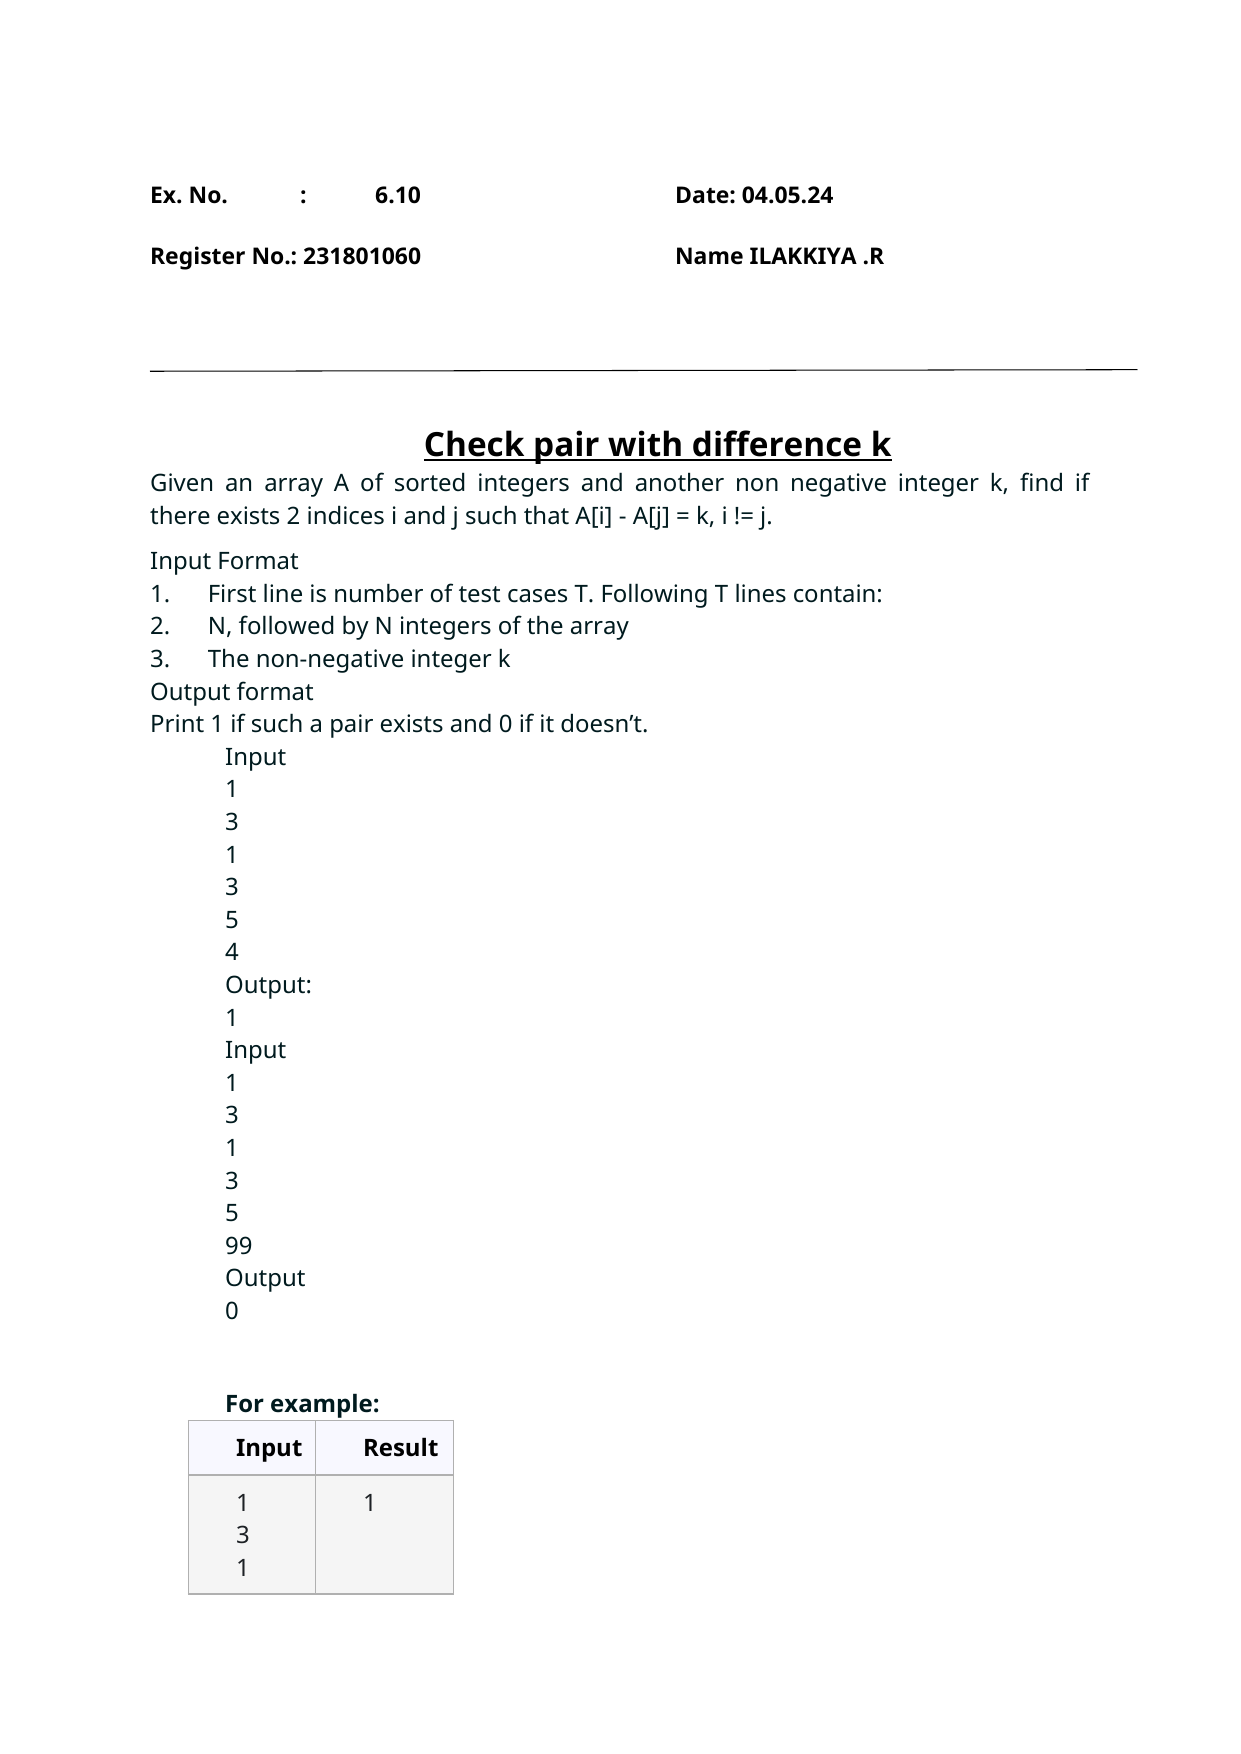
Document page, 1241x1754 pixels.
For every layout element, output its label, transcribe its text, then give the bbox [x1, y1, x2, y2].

table_cell 1 3 1 3 5 4 [189, 1476, 315, 1593]
text 99 [225, 1229, 1090, 1261]
text 1. First line is number of test cases T. Following T lines contain: [150, 577, 1090, 609]
text Input [225, 1033, 1090, 1066]
text Output format [150, 674, 1090, 707]
text 3. The non-negative integer k [150, 642, 1090, 674]
table_header Result [316, 1421, 453, 1474]
text 3 [225, 1163, 1090, 1196]
text Print 1 if such a pair exists and 0 if it doesn’t. [150, 707, 1090, 739]
text Input Format [150, 544, 1090, 577]
text 5 [225, 903, 1090, 935]
text 2. N, followed by N integers of the array [150, 609, 1090, 642]
text 4 [225, 935, 1090, 968]
text For example: [225, 1387, 1090, 1420]
text 1 [225, 772, 1090, 805]
text Ex. No. : 6.10 Date: 04.05.24 [150, 179, 1090, 210]
text Output: [225, 968, 1090, 1000]
text 3 [225, 870, 1090, 903]
text 1 [225, 1000, 1090, 1033]
table_cell 1 [316, 1476, 453, 1593]
text 1 [225, 837, 1090, 870]
text Output [225, 1261, 1090, 1294]
text 0 [225, 1294, 1090, 1326]
list Check pair with difference k [225, 421, 1090, 466]
table_header Input [189, 1421, 315, 1474]
text Register No.: 231801060 Name ILAKKIYA .R [150, 239, 1090, 271]
text Given an array A of sorted integers and another non negative integer k, find if there exists 2 indices i and j such that A[i] - A[j] = k, i != j. [150, 466, 1090, 531]
text Input [225, 739, 1090, 772]
text 1 [225, 1066, 1090, 1098]
text 3 [225, 1098, 1090, 1131]
text 5 [225, 1196, 1090, 1229]
text 3 [225, 805, 1090, 837]
text 1 [225, 1131, 1090, 1163]
